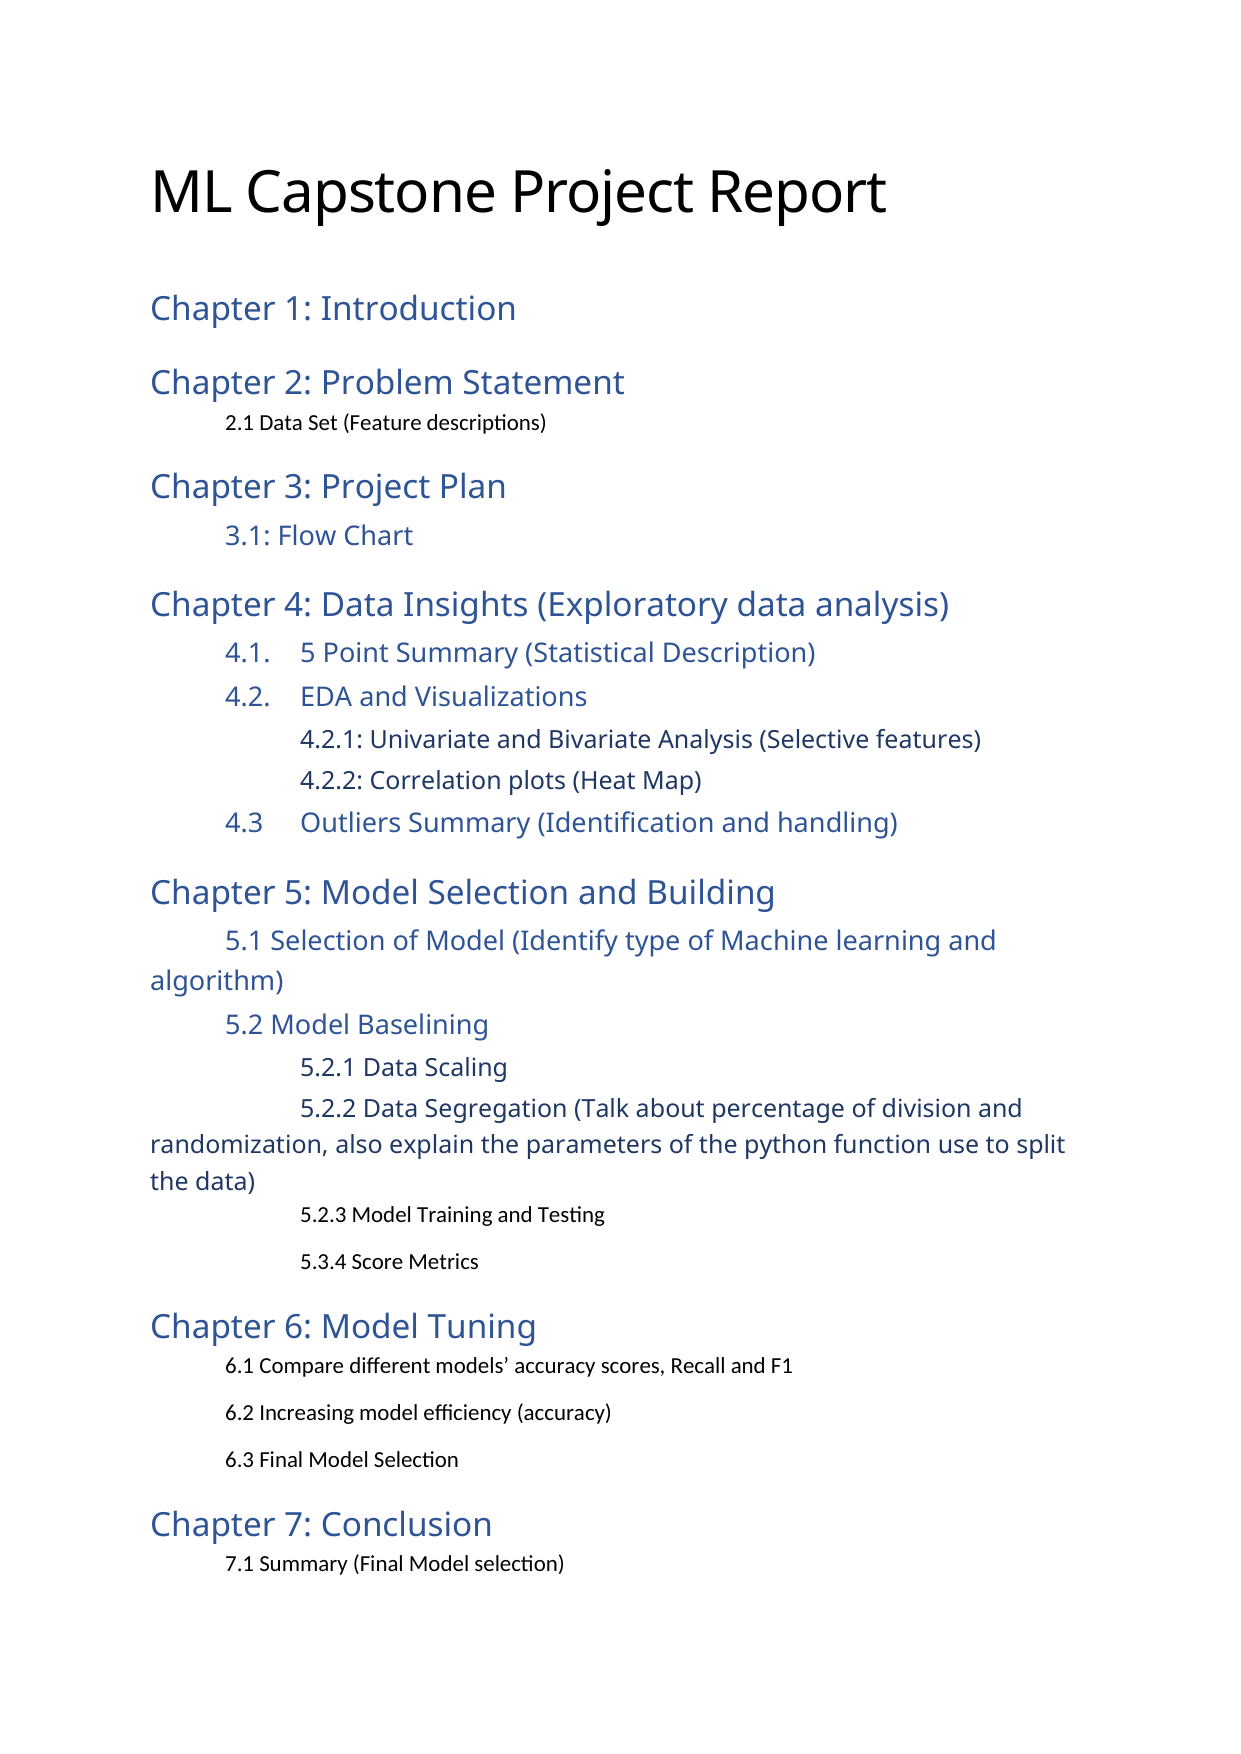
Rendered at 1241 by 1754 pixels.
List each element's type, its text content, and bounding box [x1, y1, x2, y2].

subtitle Chapter 3: Project Plan [150, 463, 1090, 508]
subtitle 4.1. 5 Point Summary (Statistical Description) [150, 634, 1090, 671]
subtitle 3.1: Flow Chart [150, 516, 1090, 553]
subtitle Chapter 6: Model Tuning [150, 1303, 1090, 1348]
subtitle Chapter 2: Problem Statement [150, 359, 1090, 404]
text 7.1 Summary (Final Model selection) [150, 1549, 1090, 1577]
subtitle Chapter 4: Data Insights (Exploratory data analysis) [150, 581, 1090, 626]
subtitle Chapter 1: Introduction [150, 285, 1090, 330]
text 6.2 Increasing model efficiency (accuracy) [150, 1398, 1090, 1426]
subtitle Chapter 7: Conclusion [150, 1501, 1090, 1546]
subtitle 5.2 Model Baselining [150, 1005, 1090, 1042]
text 5.2.3 Model Training and Testing [150, 1201, 1090, 1228]
text 2.1 Data Set (Feature descriptions) [150, 408, 1090, 436]
text 5.3.4 Score Metrics [150, 1247, 1090, 1275]
subtitle 4.3 Outliers Summary (Identification and handling) [150, 804, 1090, 841]
text 6.3 Final Model Selection [150, 1445, 1090, 1473]
text 6.1 Compare different models’ accuracy scores, Recall and F1 [150, 1352, 1090, 1379]
subtitle 4.2. EDA and Visualizations [150, 678, 1090, 715]
subtitle 5.2.2 Data Segregation (Talk about percentage of division and randomization, also explain the parameters of the python function use to split the data) [150, 1090, 1090, 1198]
title ML Capstone Project Report [150, 150, 1090, 229]
subtitle 4.2.1: Univariate and Bivariate Analysis (Selective features) [150, 722, 1090, 756]
subtitle Chapter 5: Model Selection and Building [150, 868, 1090, 914]
subtitle 5.1 Selection of Model (Identify type of Machine learning and algorithm) [150, 922, 1090, 998]
subtitle 4.2.2: Correlation plots (Heat Map) [150, 763, 1090, 797]
subtitle 5.2.1 Data Scaling [150, 1049, 1090, 1083]
